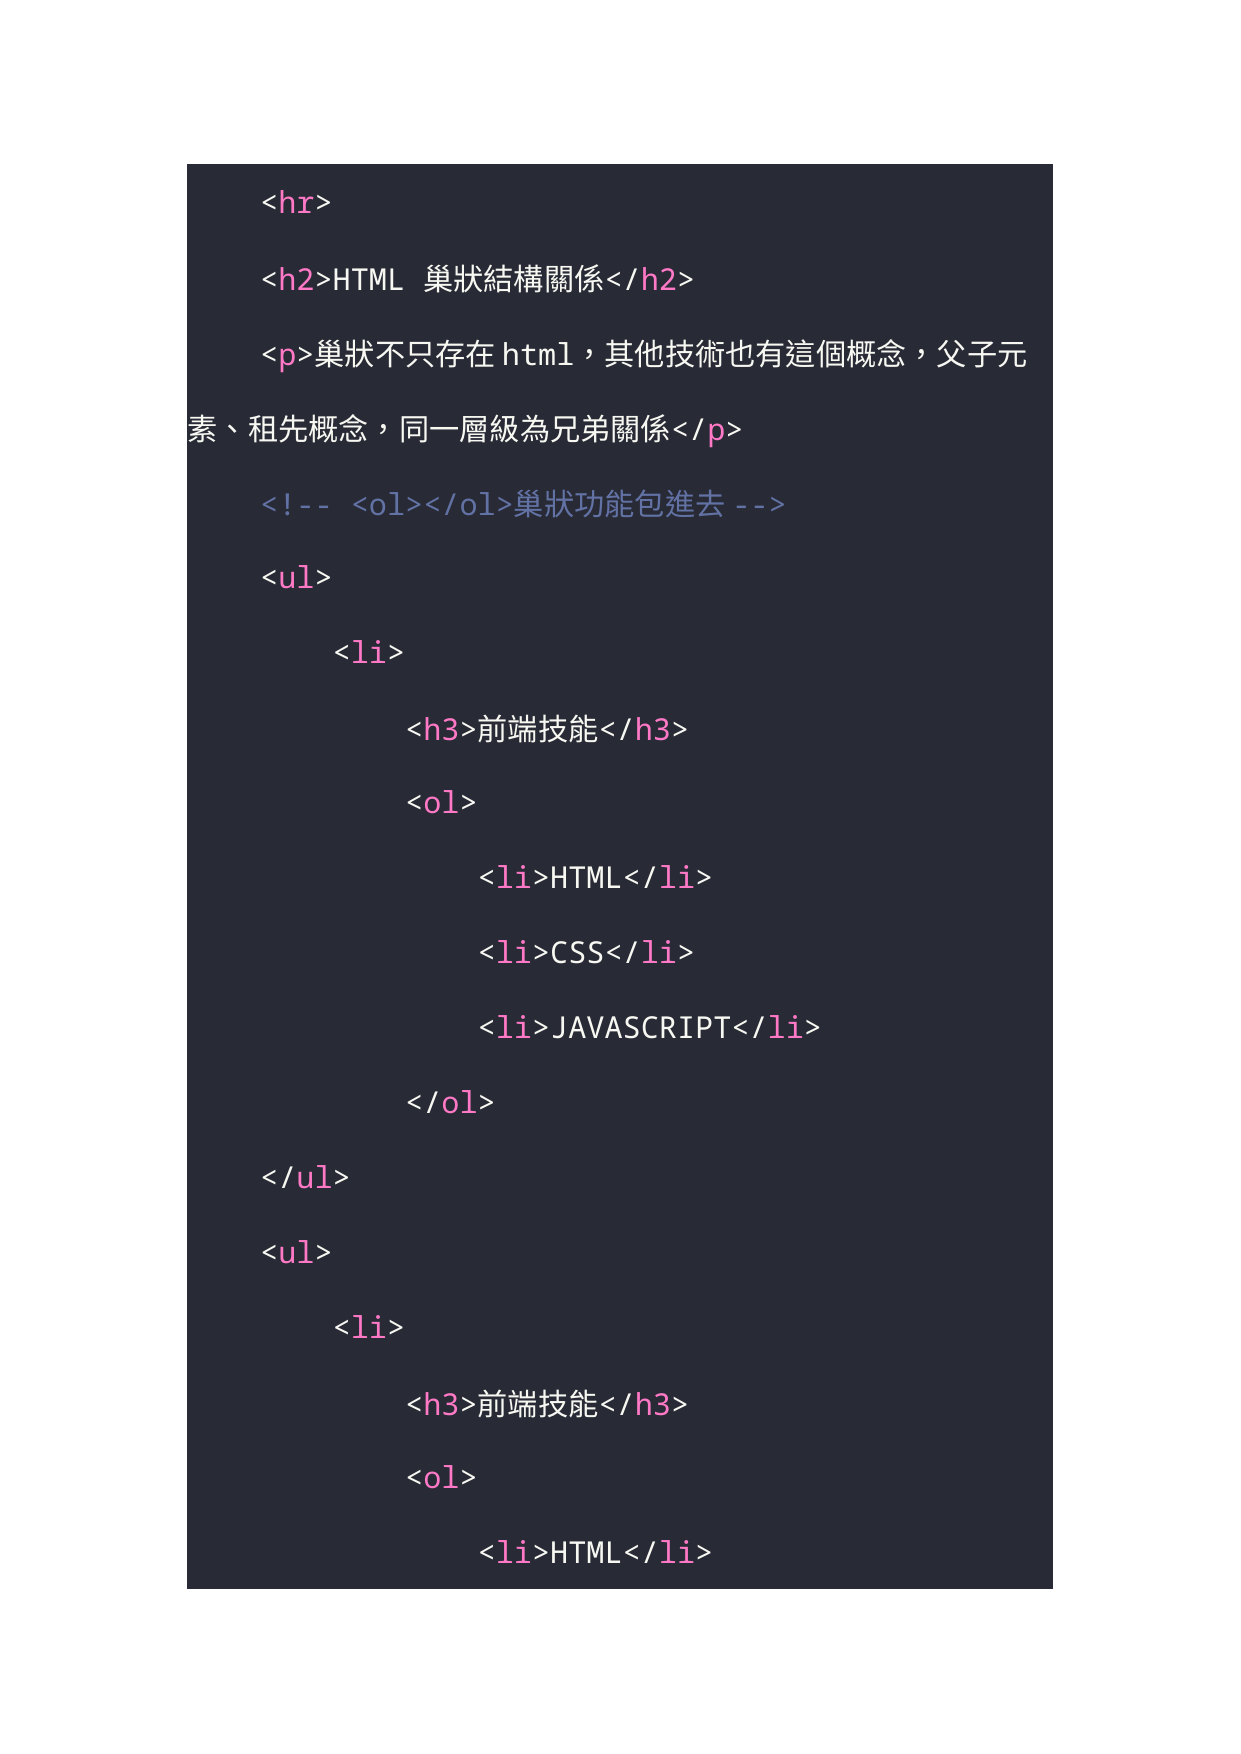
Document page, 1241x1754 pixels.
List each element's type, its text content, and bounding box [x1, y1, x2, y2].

text <li>CSS</li> [187, 914, 1053, 989]
text <h3>前端技能</h3> [187, 689, 1053, 764]
text <ul> [187, 539, 1053, 614]
text <ul> [187, 1214, 1053, 1289]
text <li> [187, 614, 1053, 689]
text <!-- <ol></ol>巢狀功能包進去 --> [187, 464, 1053, 539]
text <ol> [187, 1439, 1053, 1514]
text <h2>HTML 巢狀結構關係</h2> [187, 239, 1053, 314]
text <ol> [187, 764, 1053, 839]
text </ol> [187, 1064, 1053, 1139]
text </ul> [187, 1139, 1053, 1214]
text <li>HTML</li> [187, 1514, 1053, 1589]
text <h3>前端技能</h3> [187, 1364, 1053, 1439]
text <li> [187, 1289, 1053, 1364]
text <li>HTML</li> [187, 839, 1053, 914]
text <hr> [187, 164, 1053, 239]
text <li>JAVASCRIPT</li> [187, 989, 1053, 1064]
text <p>巢狀不只存在html，其他技術也有這個概念，父子元素、租先概念，同一層級為兄弟關係</p> [187, 314, 1053, 464]
